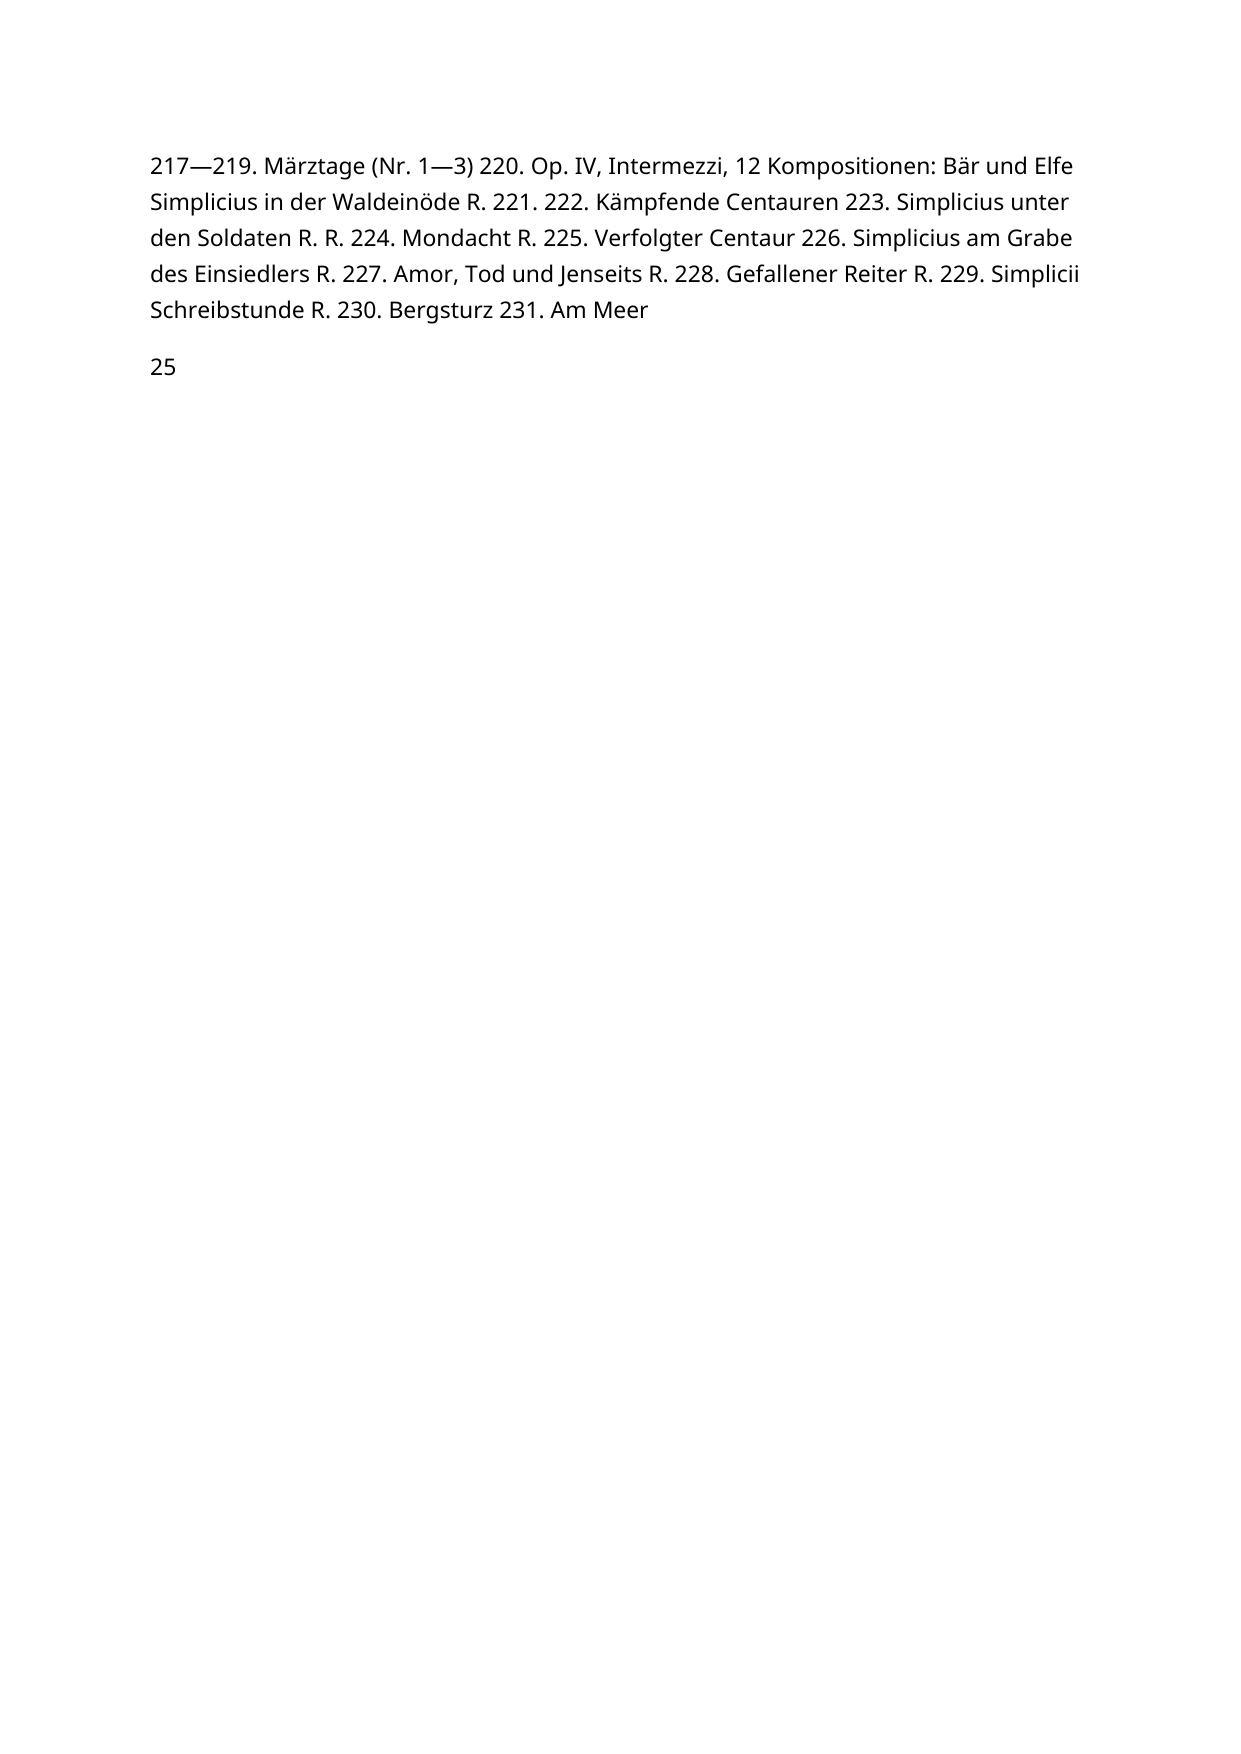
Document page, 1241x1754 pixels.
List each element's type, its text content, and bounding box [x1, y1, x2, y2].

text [150, 150, 1090, 325]
text 25 [150, 351, 1090, 382]
